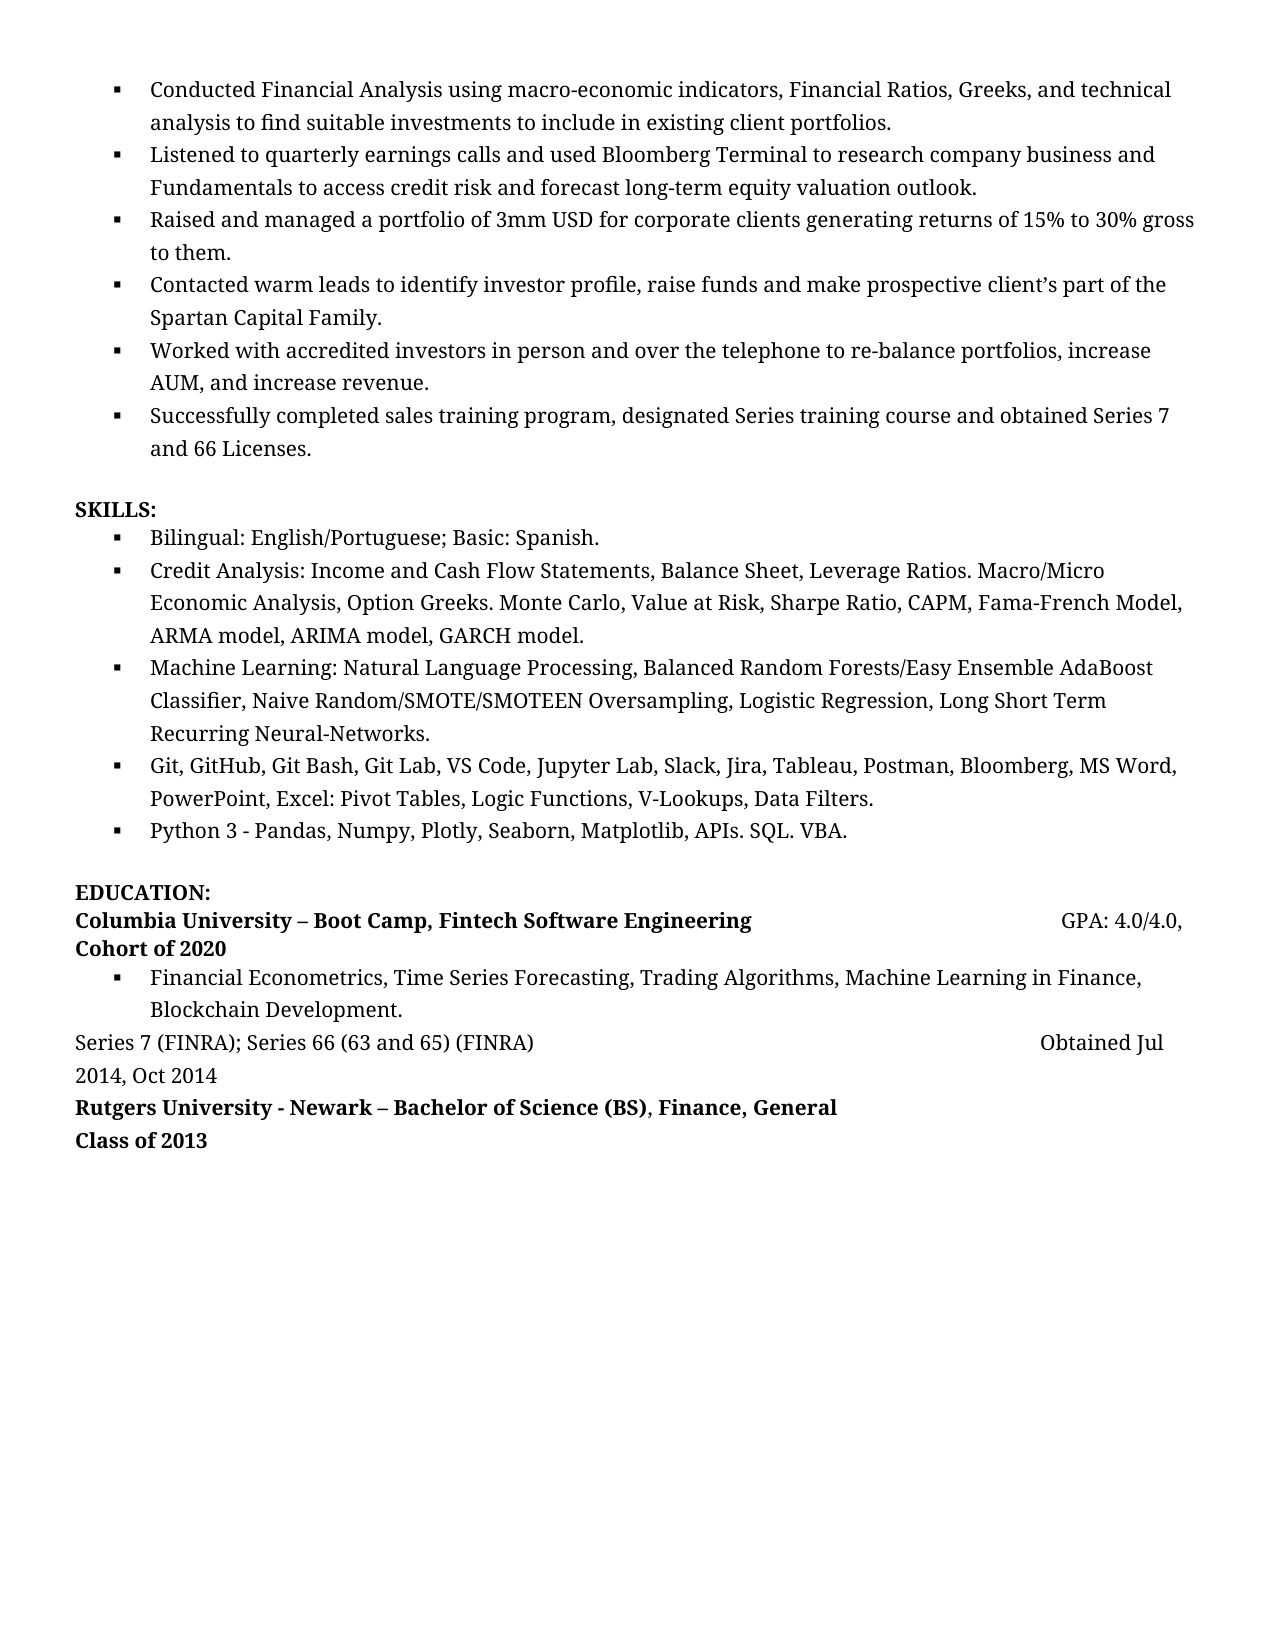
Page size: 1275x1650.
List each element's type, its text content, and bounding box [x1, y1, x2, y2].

text EDUCATION: [75, 878, 1200, 906]
list Raised and managed a portfolio of 3mm USD for corporate clients generating returns of 15% to 30% gross to them. [112, 205, 1200, 266]
list Credit Analysis: Income and Cash Flow Statements, Balance Sheet, Leverage Ratios. Macro/Micro Economic Analysis, Option Greeks. Monte Carlo, Value at Risk, Sharpe Ratio, CAPM, Fama-French Model, ARMA model, ARIMA model, GARCH model. [112, 556, 1200, 649]
list Worked with accredited investors in person and over the telephone to re-balance portfolios, increase AUM, and increase revenue. [112, 336, 1200, 397]
list Financial Econometrics, Time Series Forecasting, Trading Algorithms, Machine Learning in Finance, Blockchain Development. [112, 963, 1200, 1024]
list Python 3 - Pandas, Numpy, Plotly, Seaborn, Matplotlib, APIs. SQL. VBA. [112, 817, 1200, 845]
text Rutgers University - Newark – Bachelor of Science (BS), Finance, General Class of 2013 [75, 1093, 1200, 1154]
text Columbia University – Boot Camp, Fintech Software Engineering GPA: 4.0/4.0, Cohort of 2020 [75, 906, 1200, 963]
text Series 7 (FINRA); Series 66 (63 and 65) (FINRA) Obtained Jul 2014, Oct 2014 [75, 1028, 1200, 1089]
list Conducted Financial Analysis using macro-economic indicators, Financial Ratios, Greeks, and technical analysis to find suitable investments to include in existing client portfolios. [112, 75, 1200, 136]
list Git, GitHub, Git Bash, Git Lab, VS Code, Jupyter Lab, Slack, Jira, Tableau, Postman, Bloomberg, MS Word, PowerPoint, Excel: Pivot Tables, Logic Functions, V-Lookups, Data Filters. [112, 751, 1200, 812]
list Bilingual: English/Portuguese; Basic: Spanish. [112, 523, 1200, 552]
text SKILLS: [75, 495, 1200, 523]
list Contacted warm leads to identify investor profile, raise funds and make prospective client’s part of the Spartan Capital Family. [112, 271, 1200, 332]
list Machine Learning: Natural Language Processing, Balanced Random Forests/Easy Ensemble AdaBoost Classifier, Naive Random/SMOTE/SMOTEEN Oversampling, Logistic Regression, Long Short Term Recurring Neural-Networks. [112, 653, 1200, 747]
list Listened to quarterly earnings calls and used Bloomberg Terminal to research company business and Fundamentals to access credit risk and forecast long-term equity valuation outlook. [112, 140, 1200, 201]
list Successfully completed sales training program, designated Series training course and obtained Series 7 and 66 Licenses. [112, 401, 1200, 462]
